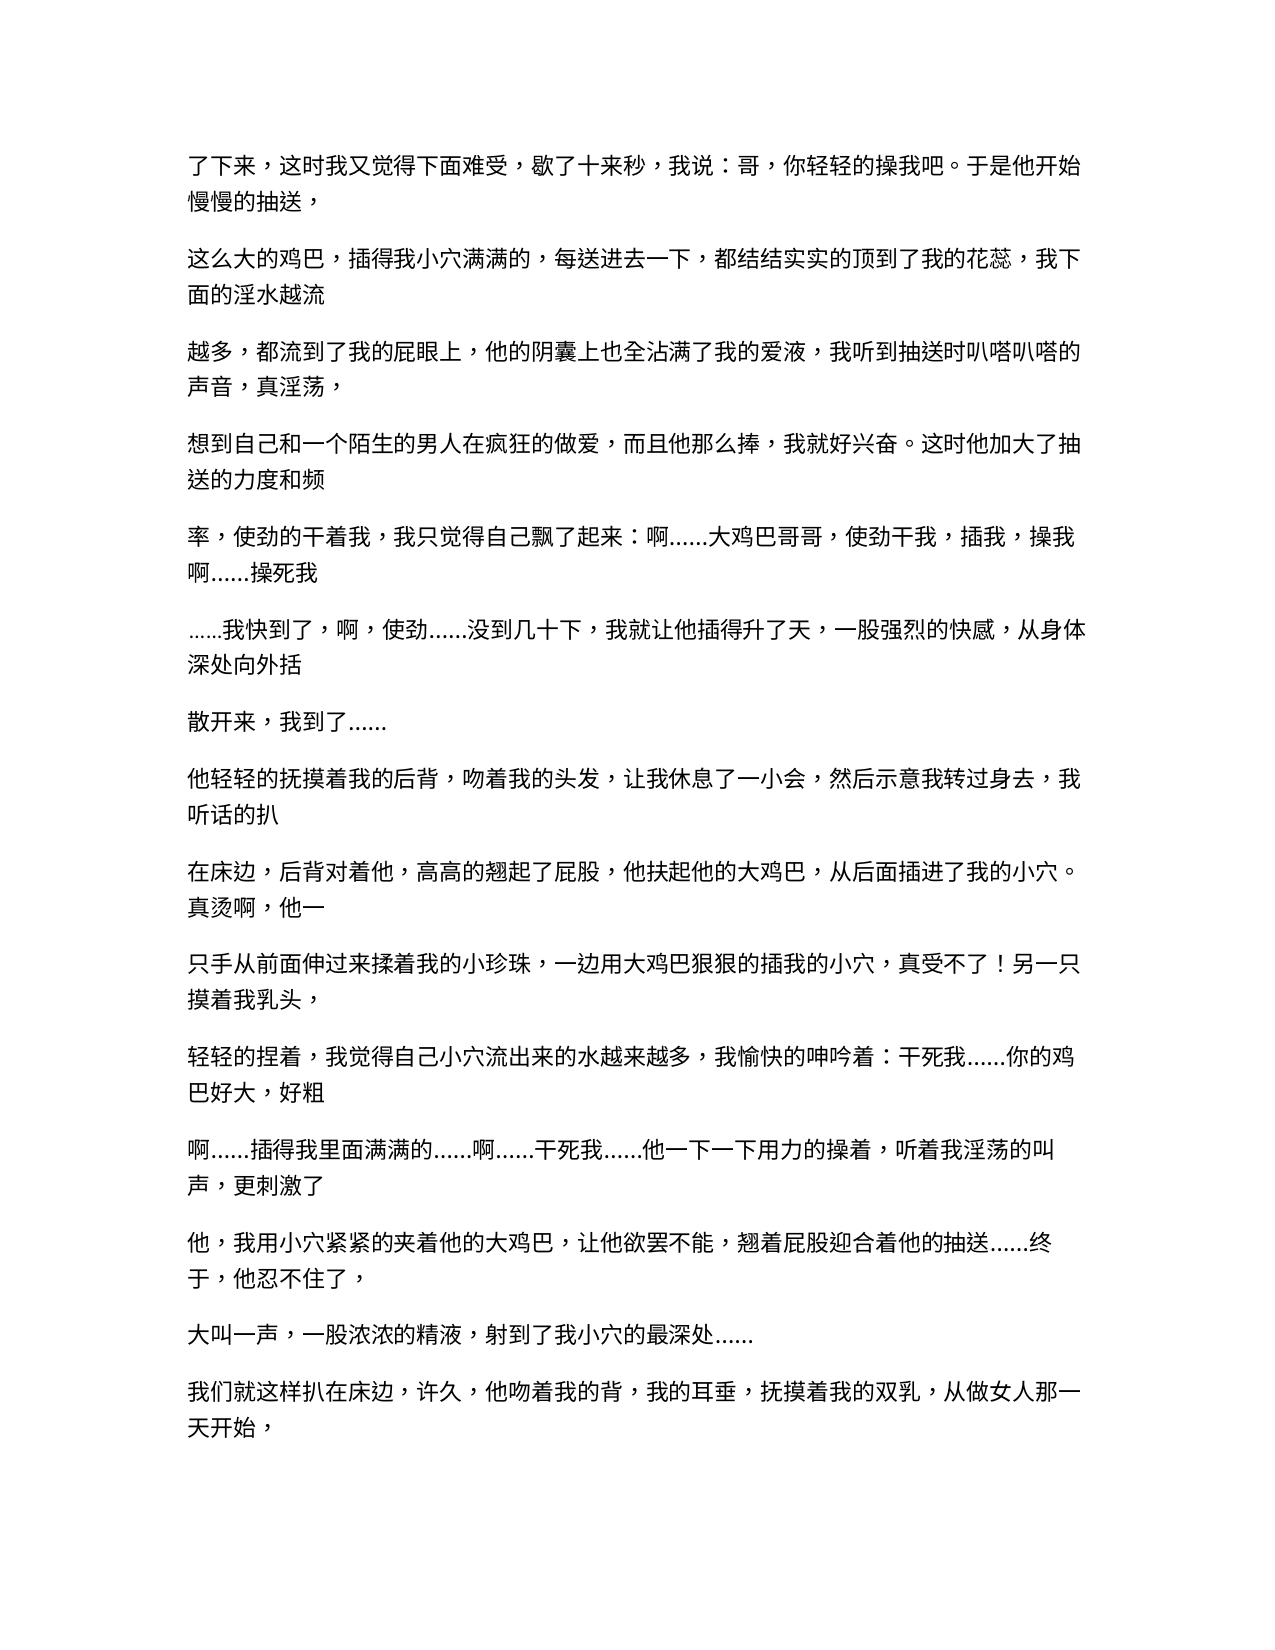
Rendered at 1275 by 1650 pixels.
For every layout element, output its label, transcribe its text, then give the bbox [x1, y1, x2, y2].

text 散开来，我到了…… [187, 706, 1087, 737]
text 啊……插得我里面满满的……啊……干死我……他一下一下用力的操着，听着我淫荡的叫声，更刺激了 [187, 1134, 1087, 1201]
text 我们就这样扒在床边，许久，他吻着我的背，我的耳垂，抚摸着我的双乳，从做女人那一天开始， [187, 1376, 1087, 1443]
text 在床边，后背对着他，高高的翘起了屁股，他扶起他的大鸡巴，从后面插进了我的小穴。真烫啊，他一 [187, 856, 1087, 923]
text 这么大的鸡巴，插得我小穴满满的，每送进去一下，都结结实实的顶到了我的花蕊，我下面的淫水越流 [187, 243, 1087, 310]
text 只手从前面伸过来揉着我的小珍珠，一边用大鸡巴狠狠的插我的小穴，真受不了！另一只摸着我乳头， [187, 948, 1087, 1016]
text 他，我用小穴紧紧的夹着他的大鸡巴，让他欲罢不能，翘着屁股迎合着他的抽送……终于，他忍不住了， [187, 1227, 1087, 1294]
text ……我快到了，啊，使劲……没到几十下，我就让他插得升了天，一股强烈的快感，从身体深处向外括 [187, 613, 1087, 681]
text 他轻轻的抚摸着我的后背，吻着我的头发，让我休息了一小会，然后示意我转过身去，我听话的扒 [187, 763, 1087, 830]
text 率，使劲的干着我，我只觉得自己飘了起来：啊……大鸡巴哥哥，使劲干我，插我，操我啊……操死我 [187, 521, 1087, 588]
text 轻轻的捏着，我觉得自己小穴流出来的水越来越多，我愉快的呻吟着：干死我……你的鸡巴好大，好粗 [187, 1041, 1087, 1108]
text 大叫一声，一股浓浓的精液，射到了我小穴的最深处…… [187, 1319, 1087, 1351]
text 了下来，这时我又觉得下面难受，歇了十来秒，我说：哥，你轻轻的操我吧。于是他开始慢慢的抽送， [187, 150, 1087, 217]
text 想到自己和一个陌生的男人在疯狂的做爱，而且他那么捧，我就好兴奋。这时他加大了抽送的力度和频 [187, 428, 1087, 495]
text 越多，都流到了我的屁眼上，他的阴囊上也全沾满了我的爱液，我听到抽送时叭嗒叭嗒的声音，真淫荡， [187, 335, 1087, 403]
